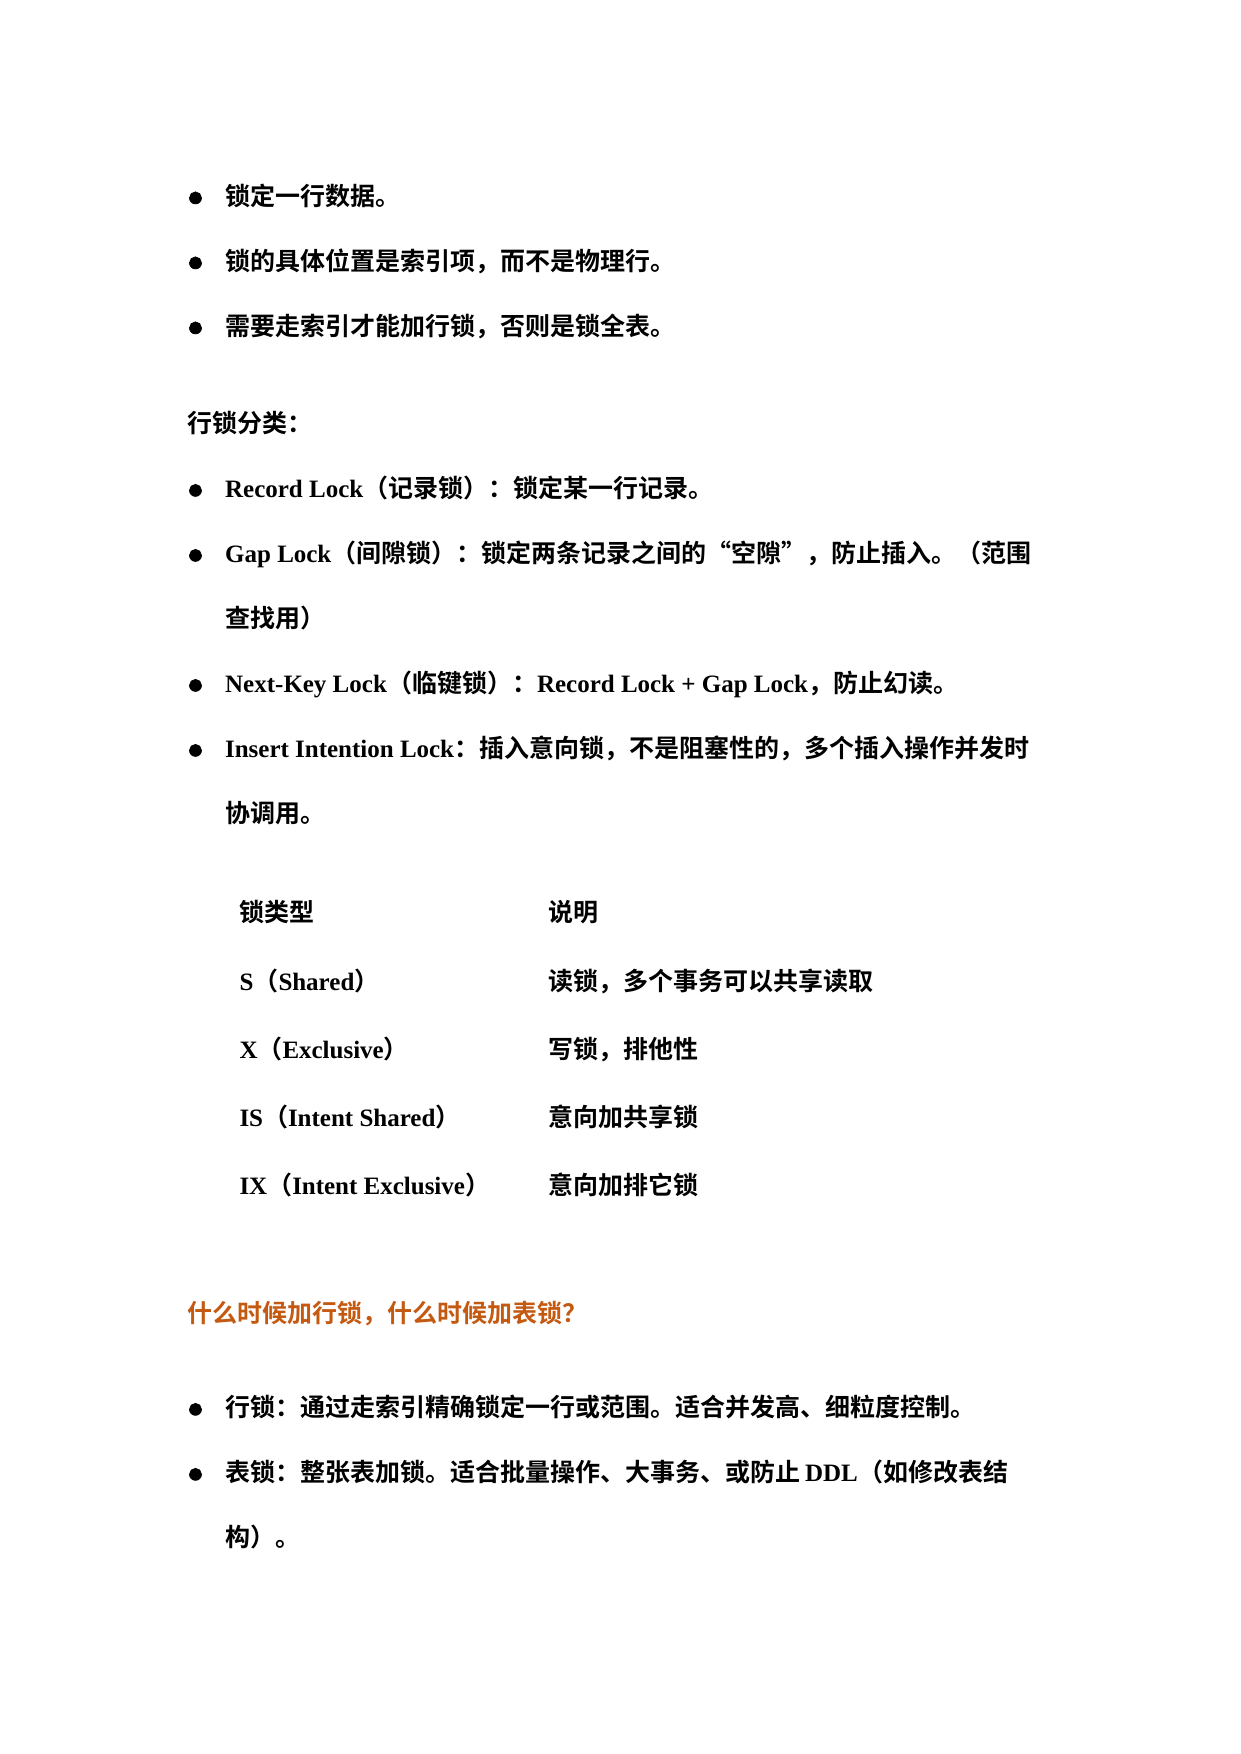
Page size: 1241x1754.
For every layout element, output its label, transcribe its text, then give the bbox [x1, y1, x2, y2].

list 表锁：整张表加锁。适合批量操作、大事务、或防止DDL（如修改表结构）。 [187, 1438, 1053, 1568]
text 行锁分类： [187, 389, 1053, 454]
list 行锁：通过走索引精确锁定一行或范围。适合并发高、细粒度控制。 [187, 1373, 1053, 1438]
list 锁的具体位置是索引项，而不是物理行。 [187, 227, 1053, 292]
table_cell X（Exclusive） [188, 1013, 496, 1081]
table_cell IX（Intent Exclusive） [188, 1150, 496, 1218]
list Next-Key Lock（临键锁）：Record Lock + Gap Lock，防止幻读。 [187, 649, 1053, 714]
table_header 锁类型 [188, 877, 496, 945]
table_cell IS（Intent Shared） [188, 1081, 496, 1149]
list Record Lock（记录锁）：锁定某一行记录。 [187, 454, 1053, 519]
table_header 说明 [496, 877, 881, 945]
table_cell 意向加排它锁 [496, 1150, 881, 1218]
text 什么时候加行锁，什么时候加表锁？ [187, 1279, 1053, 1344]
table_cell 读锁，多个事务可以共享读取 [496, 945, 881, 1013]
list 锁定一行数据。 [187, 162, 1053, 227]
list Insert Intention Lock：插入意向锁，不是阻塞性的，多个插入操作并发时协调用。 [187, 714, 1053, 844]
table_cell S（Shared） [188, 945, 496, 1013]
list Gap Lock（间隙锁）：锁定两条记录之间的“空隙”，防止插入。（范围查找用） [187, 519, 1053, 649]
list 需要走索引才能加行锁，否则是锁全表。 [187, 292, 1053, 357]
table_cell 意向加共享锁 [496, 1081, 881, 1149]
table_cell 写锁，排他性 [496, 1013, 881, 1081]
